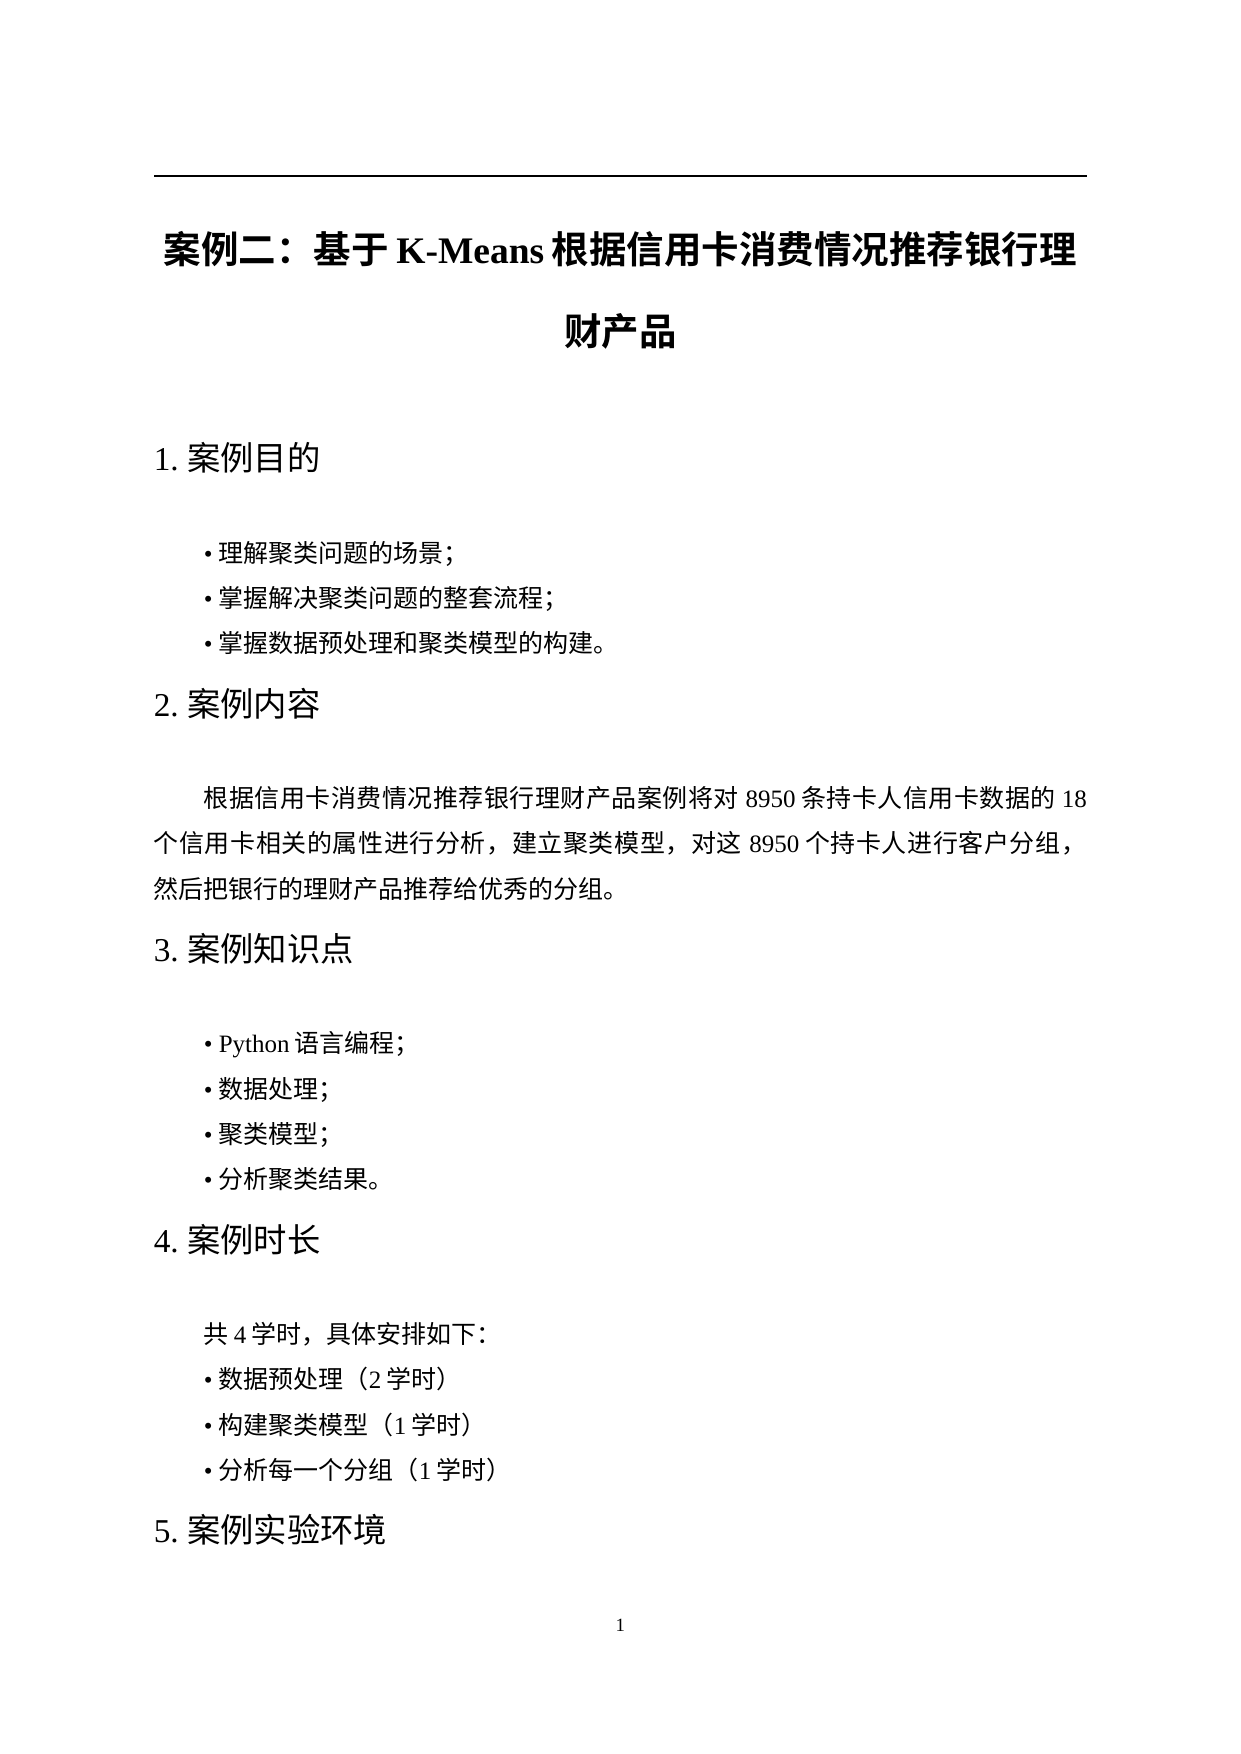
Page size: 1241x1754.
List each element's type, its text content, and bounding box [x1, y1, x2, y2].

text • 掌握解决聚类问题的整套流程； [153, 578, 1087, 615]
text 2. 案例内容 [153, 669, 1087, 734]
text • 构建聚类模型（1学时） [153, 1405, 1087, 1442]
text • 数据预处理（2学时） [153, 1360, 1087, 1396]
text 3. 案例知识点 [153, 914, 1087, 979]
text • 聚类模型； [153, 1114, 1087, 1151]
text • Python语言编程； [153, 1024, 1087, 1060]
text 1. 案例目的 [153, 424, 1087, 489]
text 4. 案例时长 [153, 1205, 1087, 1270]
text • 数据处理； [153, 1069, 1087, 1106]
text • 分析每一个分组（1学时） [153, 1451, 1087, 1487]
text • 掌握数据预处理和聚类模型的构建。 [153, 624, 1087, 660]
text 案例二：基于K-Means根据信用卡消费情况推荐银行理财产品 [153, 215, 1087, 361]
text 共4学时，具体安排如下： [153, 1315, 1087, 1351]
text 根据信用卡消费情况推荐银行理财产品案例将对8950条持卡人信用卡数据的18个信用卡相关的属性进行分析，建立聚类模型，对这8950个持卡人进行客户分组，然后把银行的理财产品推荐给优秀的分组。 [153, 778, 1087, 905]
text • 分析聚类结果。 [153, 1160, 1087, 1196]
text • 理解聚类问题的场景； [153, 533, 1087, 569]
text 5. 案例实验环境 [153, 1496, 1087, 1561]
